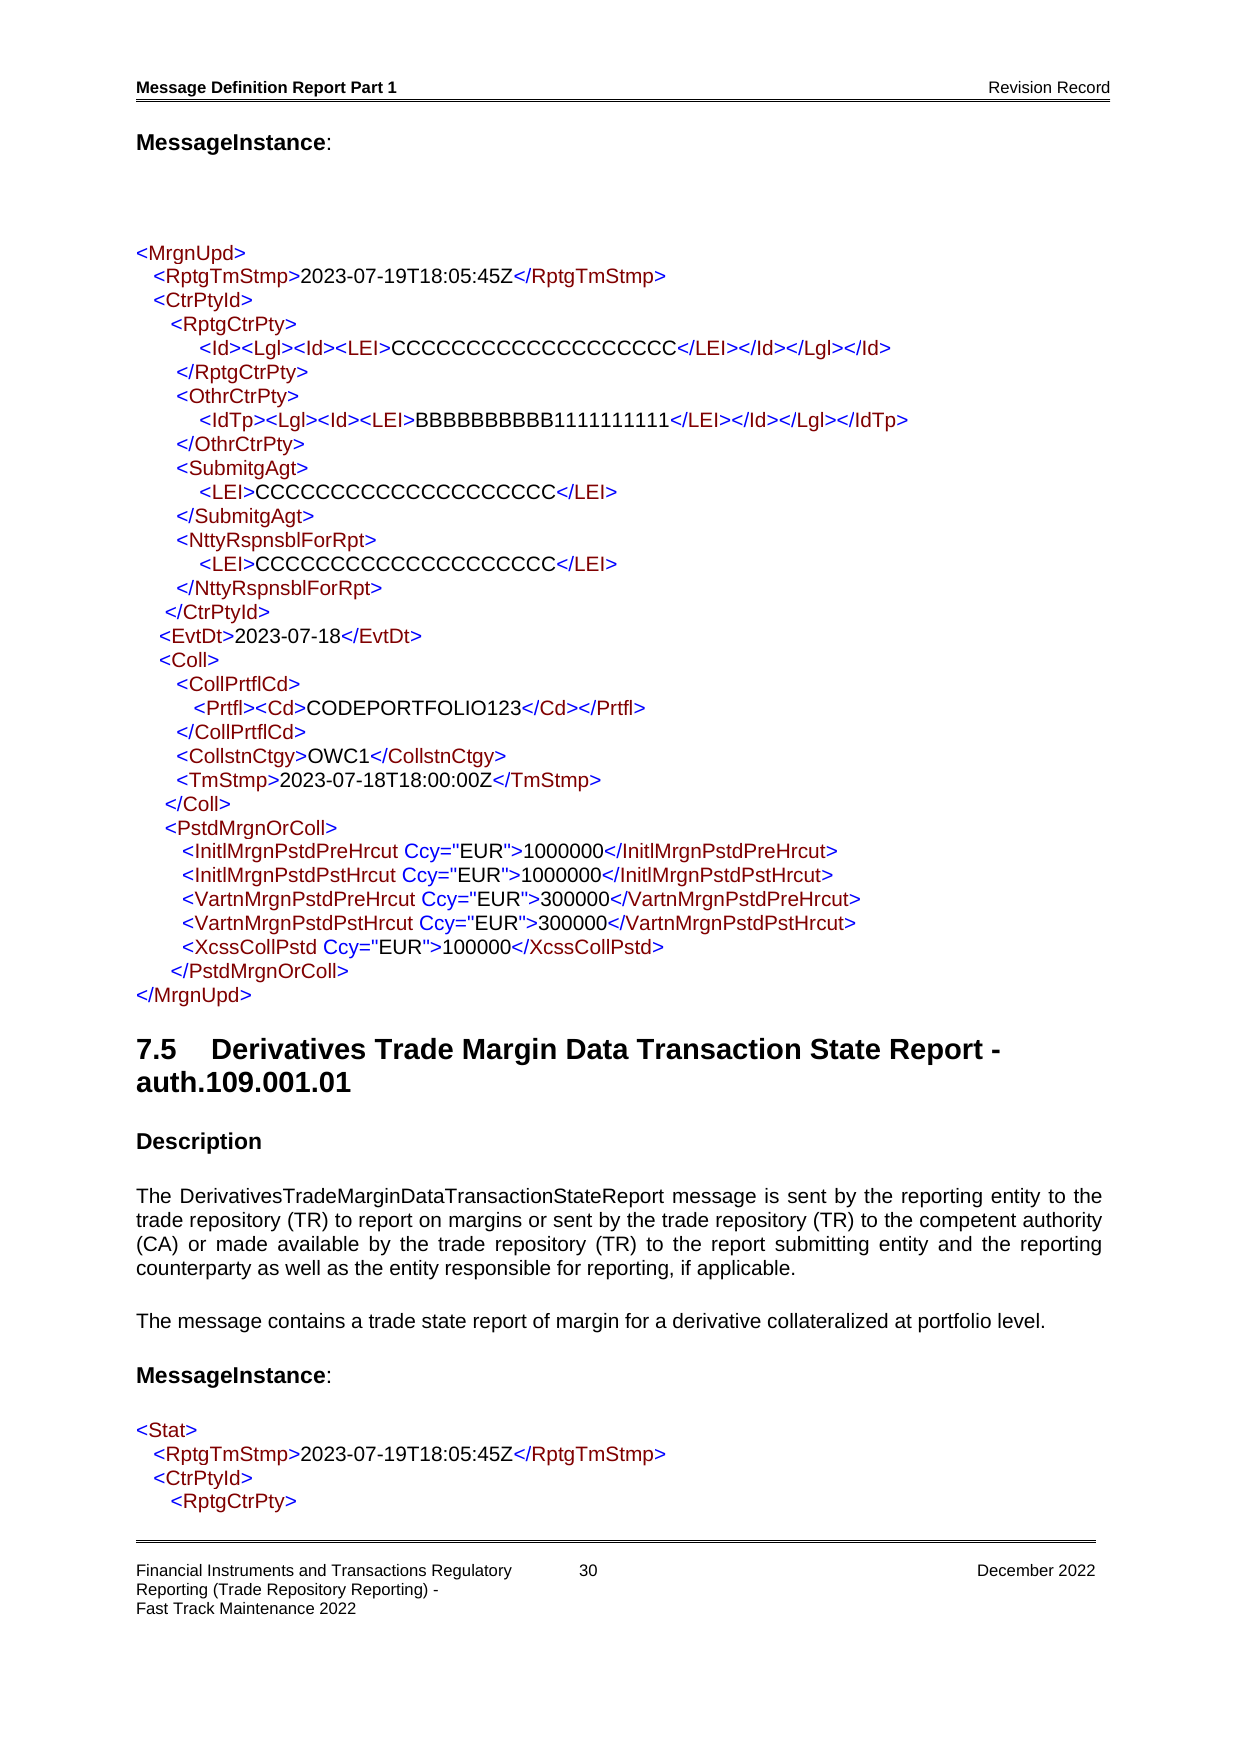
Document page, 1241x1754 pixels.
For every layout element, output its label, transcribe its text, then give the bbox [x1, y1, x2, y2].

text <MrgnUpd> <RptgTmStmp>2023-07-19T18:05:45Z</RptgTmStmp> <CtrPtyId> <RptgCtrPty> <Id><Lgl><Id><LEI>CCCCCCCCCCCCCCCCCCC</LEI></Id></Lgl></Id> </RptgCtrPty> <OthrCtrPty> <IdTp><Lgl><Id><LEI>BBBBBBBBBB1111111111</LEI></Id></Lgl></IdTp> </OthrCtrPty> <SubmitgAgt> <LEI>CCCCCCCCCCCCCCCCCCCC</LEI> </SubmitgAgt> <NttyRspnsblForRpt> <LEI>CCCCCCCCCCCCCCCCCCCC</LEI> </NttyRspnsblForRpt> </CtrPtyId> <EvtDt>2023-07-18</EvtDt> <Coll> <CollPrtflCd> <Prtfl><Cd>CODEPORTFOLIO123</Cd></Prtfl> </CollPrtflCd> <CollstnCtgy>OWC1</CollstnCtgy> <TmStmp>2023-07-18T18:00:00Z</TmStmp> [136, 240, 1104, 791]
text Description [136, 1128, 1104, 1154]
text The DerivativesTradeMarginDataTransactionStateReport message is sent by the reporting entity to the trade repository (TR) to report on margins or sent by the trade repository (TR) to the competent authority (CA) or made available by the trade repository (TR) to the report submitting entity and the reporting counterparty as well as the entity responsible for reporting, if applicable. [136, 1184, 1104, 1279]
text MessageInstance: [136, 129, 1104, 156]
text The message contains a trade state report of margin for a derivative collateralized at portfolio level. [136, 1309, 1104, 1333]
text MessageInstance: [136, 1362, 1104, 1388]
subtitle Derivatives Trade Margin Data Transaction State Report - auth.109.001.01 [136, 1032, 1104, 1099]
text </Coll> <PstdMrgnOrColl> <InitlMrgnPstdPreHrcut Ccy="EUR">1000000</InitlMrgnPstdPreHrcut> <InitlMrgnPstdPstHrcut Ccy="EUR">1000000</InitlMrgnPstdPstHrcut> <VartnMrgnPstdPreHrcut Ccy="EUR">300000</VartnMrgnPstdPreHrcut> <VartnMrgnPstdPstHrcut Ccy="EUR">300000</VartnMrgnPstdPstHrcut> <XcssCollPstd Ccy="EUR">100000</XcssCollPstd> </PstdMrgnOrColl> </MrgnUpd> [231, 791, 1104, 1007]
